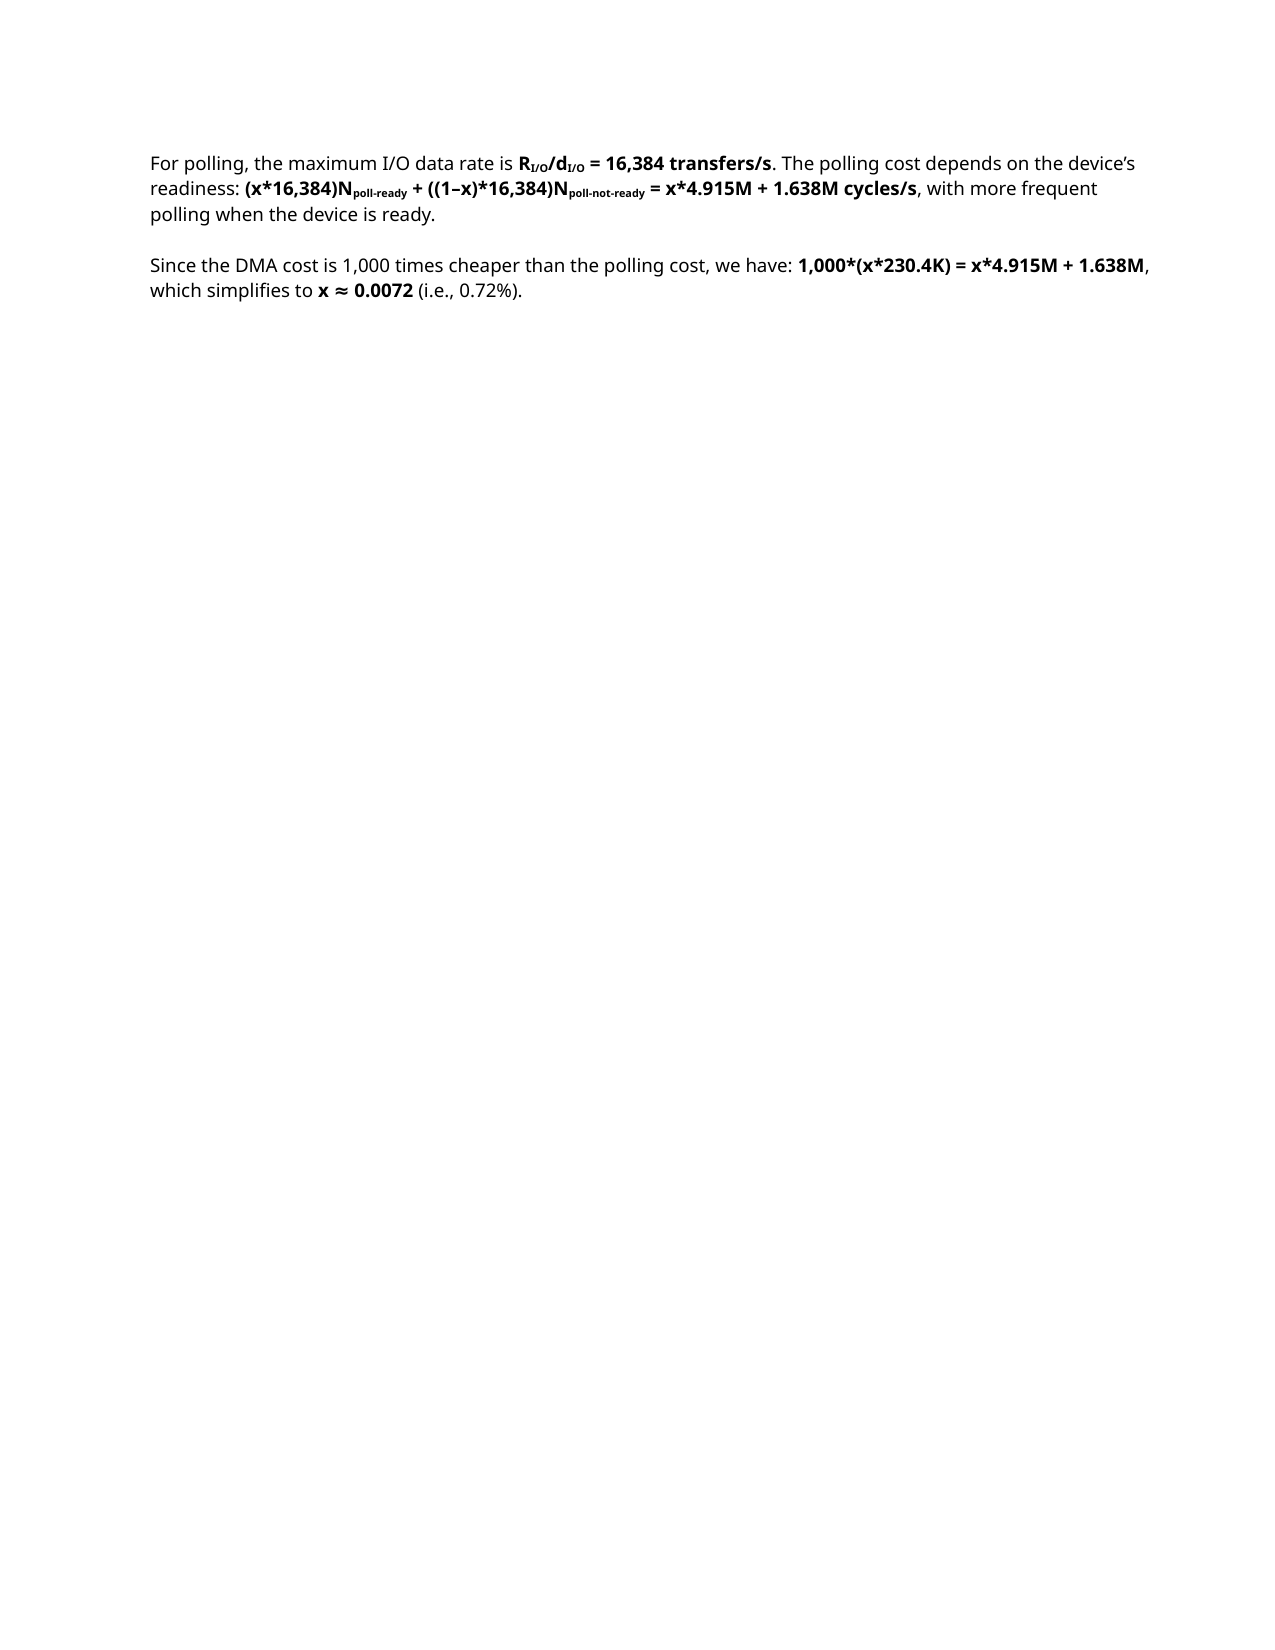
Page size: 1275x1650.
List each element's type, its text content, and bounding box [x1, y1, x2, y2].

text Since the DMA cost is 1,000 times cheaper than the polling cost, we have: 1,000*(x*230.4K) = x*4.915M + 1.638M, which simplifies to x ≈ 0.0072 (i.e., 0.72%). [150, 252, 1154, 303]
text For polling, the maximum I/O data rate is RI/O/dI/O = 16,384 transfers/s. The polling cost depends on the device’s readiness: (x*16,384)Npoll-ready + ((1–x)*16,384)Npoll-not-ready = x*4.915M + 1.638M cycles/s, with more frequent polling when the device is ready. [150, 150, 1154, 227]
